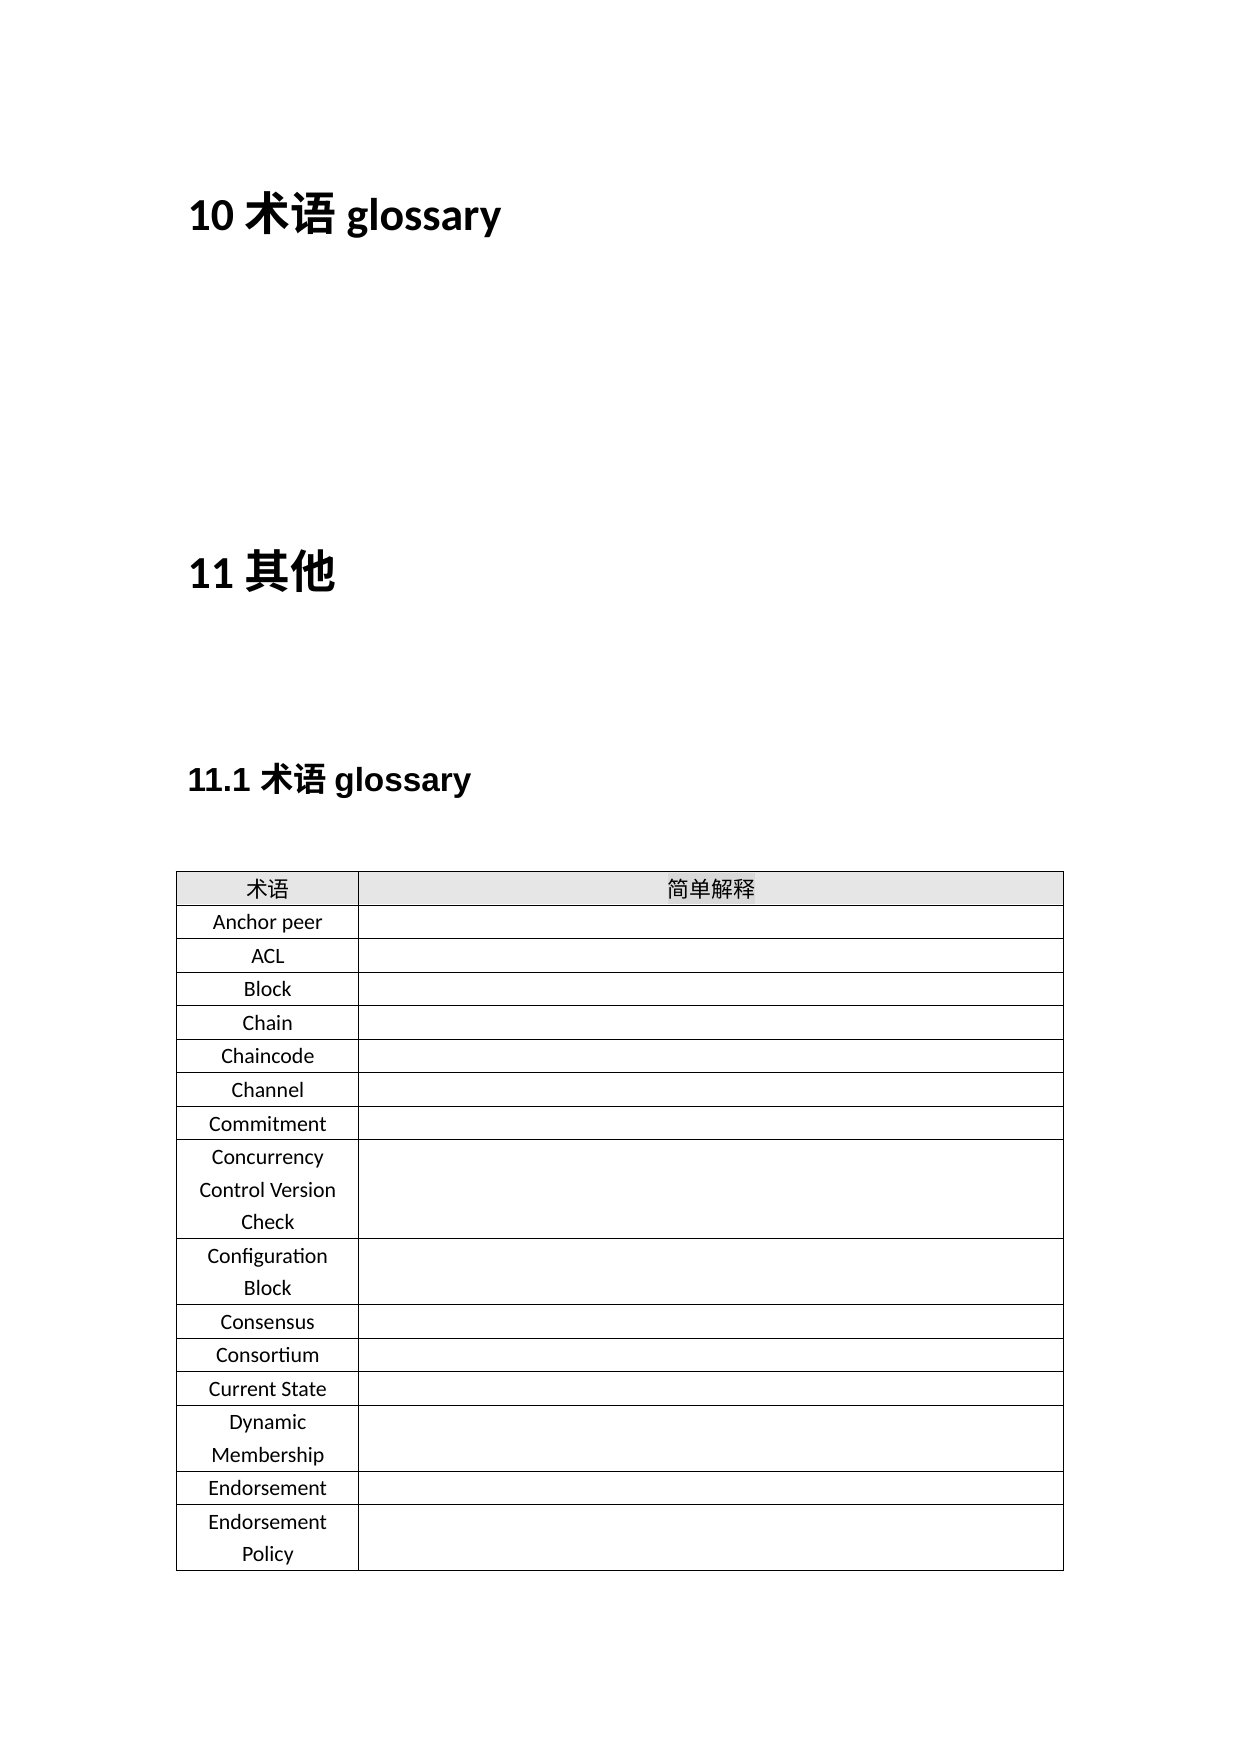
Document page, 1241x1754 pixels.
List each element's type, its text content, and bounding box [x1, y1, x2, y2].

table_cell Configuration Block [177, 1239, 358, 1304]
table_cell Block [177, 973, 358, 1005]
table_cell Chaincode [177, 1040, 358, 1072]
table_cell Channel [177, 1073, 358, 1106]
table_cell [359, 939, 1063, 972]
table_cell [359, 1505, 1063, 1570]
table_cell Current State [177, 1372, 358, 1404]
table_cell [359, 1472, 1063, 1504]
table_cell [359, 1006, 1063, 1039]
table_cell Consensus [177, 1305, 358, 1337]
table_cell ACL [177, 939, 358, 972]
table_header 简单解释 [359, 872, 1063, 904]
table_cell Commitment [177, 1107, 358, 1139]
table_cell Anchor peer [177, 906, 358, 938]
table_cell [359, 1339, 1063, 1371]
table_cell Endorsement [177, 1472, 358, 1504]
table_cell Endorsement Policy [177, 1505, 358, 1570]
table_cell Chain [177, 1006, 358, 1039]
table_cell [359, 973, 1063, 1005]
table_cell Consortium [177, 1339, 358, 1371]
subtitle 10 术语 glossary [187, 162, 1053, 259]
table_header 术语 [177, 872, 358, 904]
table_cell [359, 1406, 1063, 1471]
table_cell Concurrency Control Version Check [177, 1140, 358, 1238]
table_cell [359, 906, 1063, 938]
table_cell [359, 1372, 1063, 1404]
subtitle 11 其他 [187, 519, 1053, 617]
table_cell [359, 1073, 1063, 1106]
table_cell [359, 1140, 1063, 1238]
table_cell [359, 1040, 1063, 1072]
table_cell [359, 1107, 1063, 1139]
subtitle 11.1 术语 glossary [187, 744, 1053, 809]
table_cell [359, 1305, 1063, 1337]
table_cell [359, 1239, 1063, 1304]
table_cell Dynamic Membership [177, 1406, 358, 1471]
